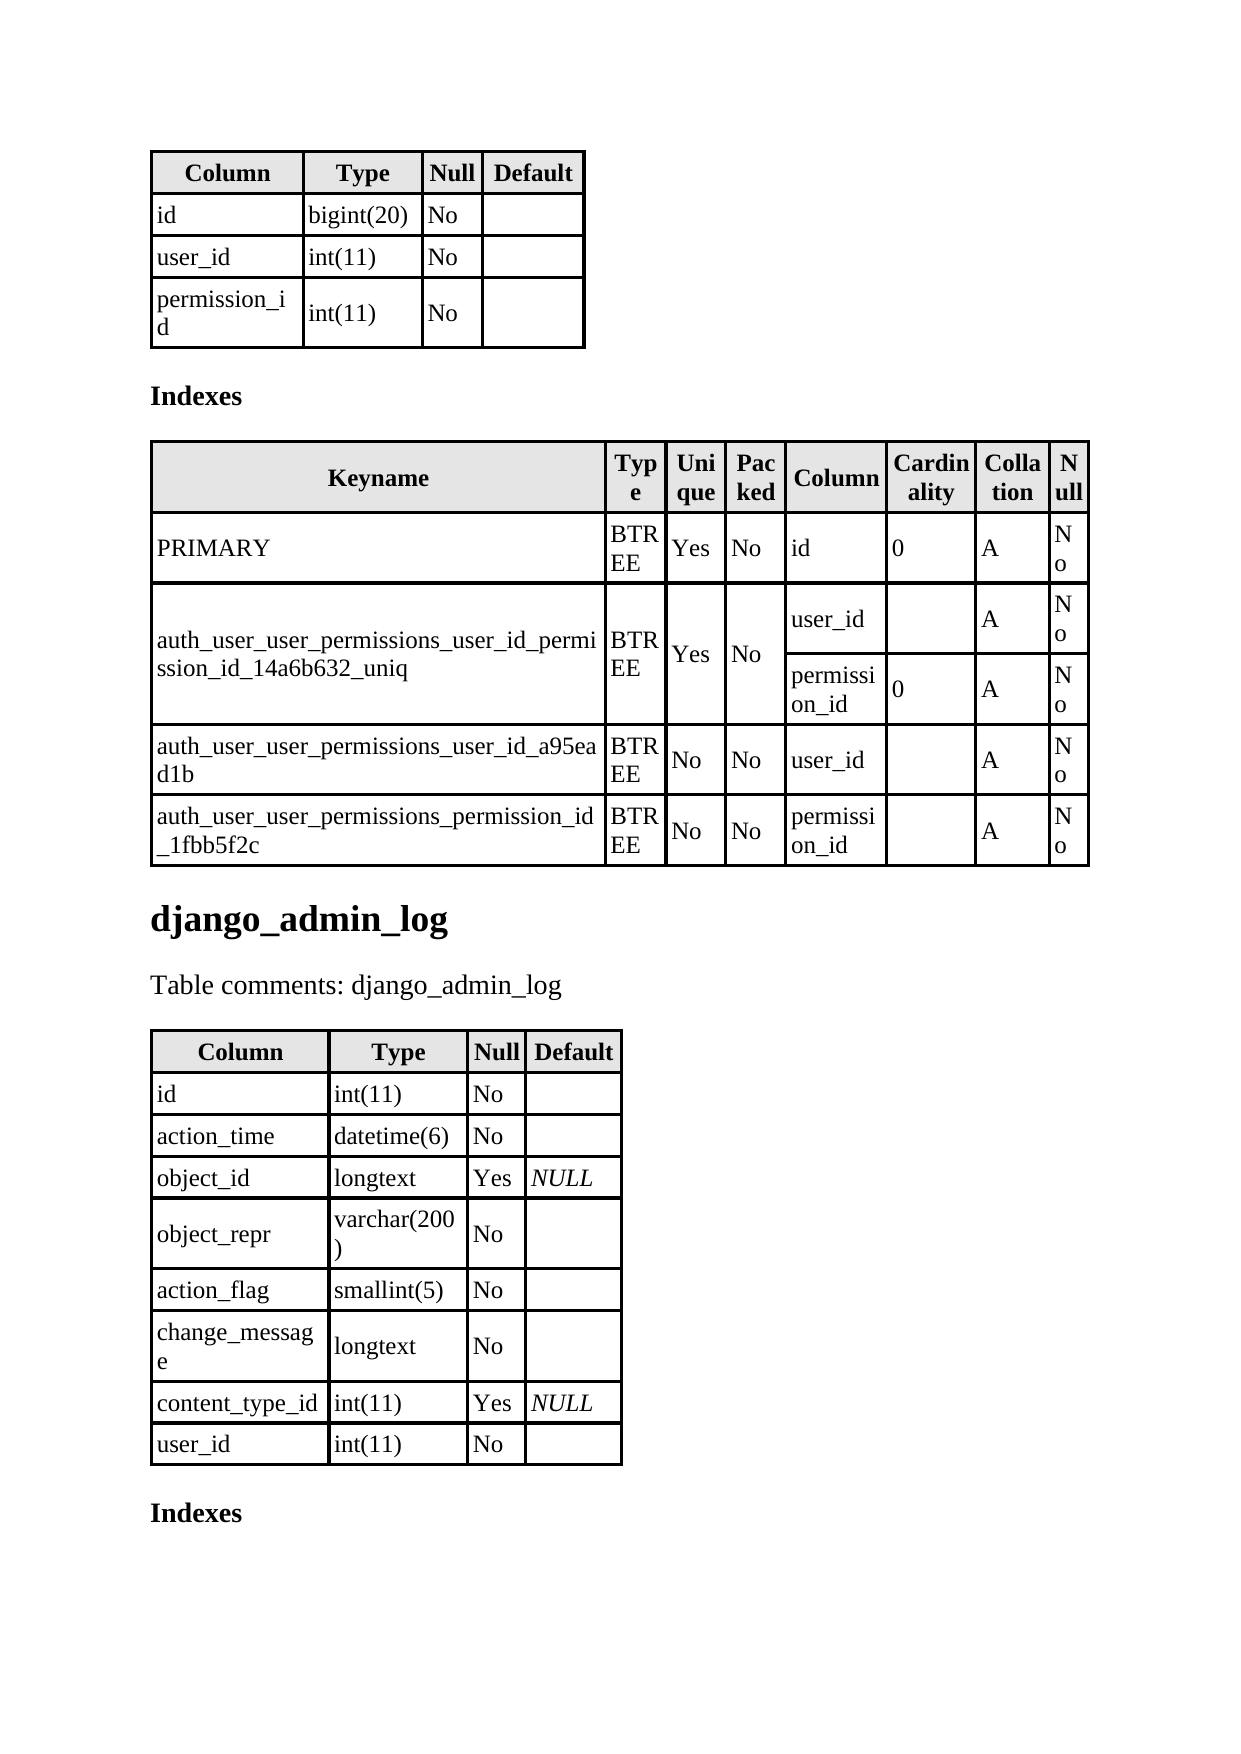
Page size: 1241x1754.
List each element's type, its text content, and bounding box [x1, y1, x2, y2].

table_cell No [727, 514, 784, 581]
table_cell datetime(6) [331, 1116, 466, 1154]
table_cell object_id [153, 1158, 327, 1196]
table_cell A [977, 655, 1048, 723]
table_cell [527, 1116, 620, 1154]
table_cell No [668, 726, 724, 793]
table_cell No [1051, 655, 1087, 723]
table_cell 0 [888, 655, 974, 723]
table_cell Yes [668, 585, 724, 723]
table_cell No [668, 796, 724, 864]
text Indexes [150, 1496, 1090, 1528]
table_cell No [469, 1312, 524, 1379]
table_cell id [787, 514, 885, 581]
table_cell permission_id [153, 279, 302, 346]
table_cell [527, 1425, 620, 1463]
table_cell NULL [527, 1383, 620, 1421]
table_cell PRIMARY [153, 514, 604, 581]
table_cell No [727, 585, 784, 723]
table_cell No [424, 279, 481, 346]
table_cell int(11) [331, 1074, 466, 1113]
table_cell user_id [153, 1425, 327, 1463]
table_cell [888, 796, 974, 864]
table_cell BTREE [607, 585, 664, 723]
table_cell No [727, 726, 784, 793]
text django_admin_log [150, 896, 1090, 939]
table_header Column [153, 153, 302, 192]
table_header Null [1051, 443, 1087, 511]
table_cell No [1051, 726, 1087, 793]
table_cell [527, 1074, 620, 1113]
table_cell int(11) [305, 279, 421, 346]
table_header Null [469, 1032, 524, 1071]
table_cell A [977, 585, 1048, 652]
table_cell A [977, 796, 1048, 864]
table_cell [527, 1200, 620, 1267]
table_cell NULL [527, 1158, 620, 1196]
table_cell user_id [787, 726, 885, 793]
table_header Packed [727, 443, 784, 511]
table_header Unique [668, 443, 724, 511]
table_cell A [977, 514, 1048, 581]
table_cell [484, 195, 582, 234]
table_cell id [153, 195, 302, 234]
table_cell No [469, 1116, 524, 1154]
table_cell permission_id [787, 796, 885, 864]
table_cell No [727, 796, 784, 864]
table_cell No [1051, 514, 1087, 581]
table_cell A [977, 726, 1048, 793]
table_cell auth_user_user_permissions_user_id_permission_id_14a6b632_uniq [153, 585, 604, 723]
table_header Null [424, 153, 481, 192]
table_header Column [787, 443, 885, 511]
text Table comments: django_admin_log [150, 968, 1090, 1001]
table_cell BTREE [607, 514, 664, 581]
table_cell [484, 237, 582, 276]
table_cell Yes [668, 514, 724, 581]
table_cell [888, 585, 974, 652]
table_cell object_repr [153, 1200, 327, 1267]
table_cell No [1051, 585, 1087, 652]
table_cell BTREE [607, 726, 664, 793]
table_header Type [331, 1032, 466, 1071]
table_cell auth_user_user_permissions_permission_id_1fbb5f2c [153, 796, 604, 864]
table_cell id [153, 1074, 327, 1113]
table_cell auth_user_user_permissions_user_id_a95ead1b [153, 726, 604, 793]
table_cell [484, 279, 582, 346]
table_cell varchar(200) [331, 1200, 466, 1267]
table_cell permission_id [787, 655, 885, 723]
table_header Keyname [153, 443, 604, 511]
table_header Cardinality [888, 443, 974, 511]
table_cell change_message [153, 1312, 327, 1379]
table_cell longtext [331, 1312, 466, 1379]
table_cell content_type_id [153, 1383, 327, 1421]
table_cell [527, 1270, 620, 1309]
table_cell int(11) [305, 237, 421, 276]
table_cell 0 [888, 514, 974, 581]
table_cell No [469, 1074, 524, 1113]
table_cell action_time [153, 1116, 327, 1154]
table_cell Yes [469, 1383, 524, 1421]
table_header Type [607, 443, 664, 511]
table_cell No [469, 1425, 524, 1463]
table_header Collation [977, 443, 1048, 511]
table_header Column [153, 1032, 327, 1071]
table_cell int(11) [331, 1383, 466, 1421]
table_header Default [484, 153, 582, 192]
table_cell longtext [331, 1158, 466, 1196]
table_cell No [469, 1200, 524, 1267]
table_cell No [424, 195, 481, 234]
table_header Default [527, 1032, 620, 1071]
table_cell No [469, 1270, 524, 1309]
table_cell user_id [153, 237, 302, 276]
table_cell No [424, 237, 481, 276]
table_cell int(11) [331, 1425, 466, 1463]
table_cell smallint(5) [331, 1270, 466, 1309]
table_cell user_id [787, 585, 885, 652]
table_cell [527, 1312, 620, 1379]
table_header Type [305, 153, 421, 192]
table_cell [888, 726, 974, 793]
text Indexes [150, 378, 1090, 411]
table_cell bigint(20) [305, 195, 421, 234]
table_cell BTREE [607, 796, 664, 864]
table_cell action_flag [153, 1270, 327, 1309]
table_cell Yes [469, 1158, 524, 1196]
table_cell No [1051, 796, 1087, 864]
